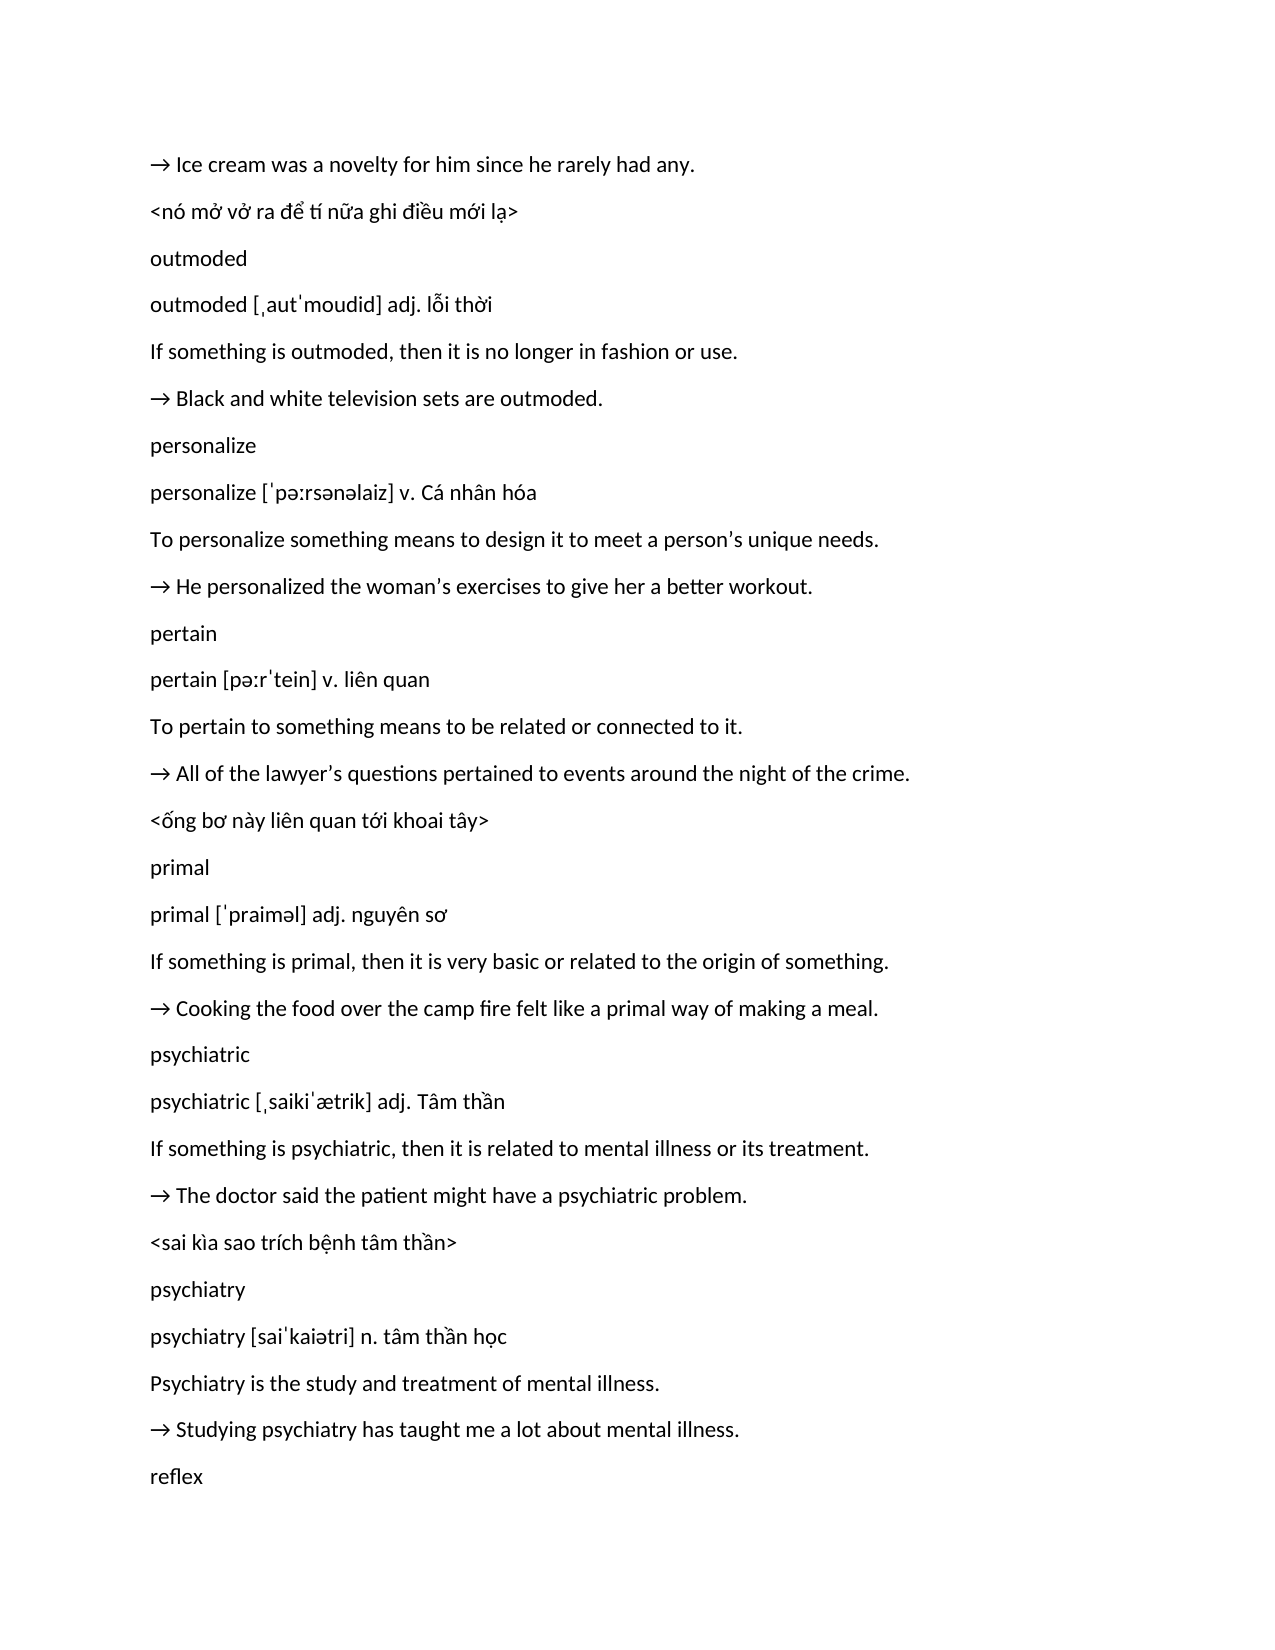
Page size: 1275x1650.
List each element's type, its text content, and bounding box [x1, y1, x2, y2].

text psychiatry [saiˈkaiətri] n. tâm thần học [150, 1322, 1125, 1350]
text → Studying psychiatry has taught me a lot about mental illness. [150, 1416, 1125, 1444]
text To pertain to something means to be related or connected to it. [150, 712, 1125, 741]
text primal [150, 853, 1125, 881]
text To personalize something means to design it to meet a person’s unique needs. [150, 525, 1125, 553]
text → All of the lawyer’s questions pertained to events around the night of the crime. [150, 759, 1125, 787]
text primal [ˈpraiməl] adj. nguyên sơ [150, 900, 1125, 928]
text → He personalized the woman’s exercises to give her a better workout. [150, 572, 1125, 600]
text → Ice cream was a novelty for him since he rarely had any. [150, 150, 1125, 178]
text psychiatric [ˌsaikiˈætrik] adj. Tâm thần [150, 1087, 1125, 1116]
text personalize [150, 431, 1125, 459]
text <sai kìa sao trích bệnh tâm thần> [150, 1228, 1125, 1256]
text outmoded [150, 244, 1125, 272]
text pertain [150, 619, 1125, 647]
text Psychiatry is the study and treatment of mental illness. [150, 1369, 1125, 1397]
text <ống bơ này liên quan tới khoai tây> [150, 806, 1125, 834]
text psychiatric [150, 1041, 1125, 1069]
text If something is outmoded, then it is no longer in fashion or use. [150, 337, 1125, 366]
text → Cooking the food over the camp fire felt like a primal way of making a meal. [150, 994, 1125, 1022]
text → Black and white television sets are outmoded. [150, 384, 1125, 412]
text If something is psychiatric, then it is related to mental illness or its treatment. [150, 1134, 1125, 1162]
text reflex [150, 1462, 1125, 1491]
text → The doctor said the patient might have a psychiatric problem. [150, 1181, 1125, 1209]
text outmoded [ˌautˈmoudid] adj. lỗi thời [150, 291, 1125, 319]
text <nó mở vở ra để tí nữa ghi điều mới lạ> [150, 197, 1125, 225]
text pertain [pəːrˈtein] v. liên quan [150, 666, 1125, 694]
text If something is primal, then it is very basic or related to the origin of something. [150, 947, 1125, 975]
text psychiatry [150, 1275, 1125, 1303]
text personalize [ˈpəːrsənəlaiz] v. Cá nhân hóa [150, 478, 1125, 506]
